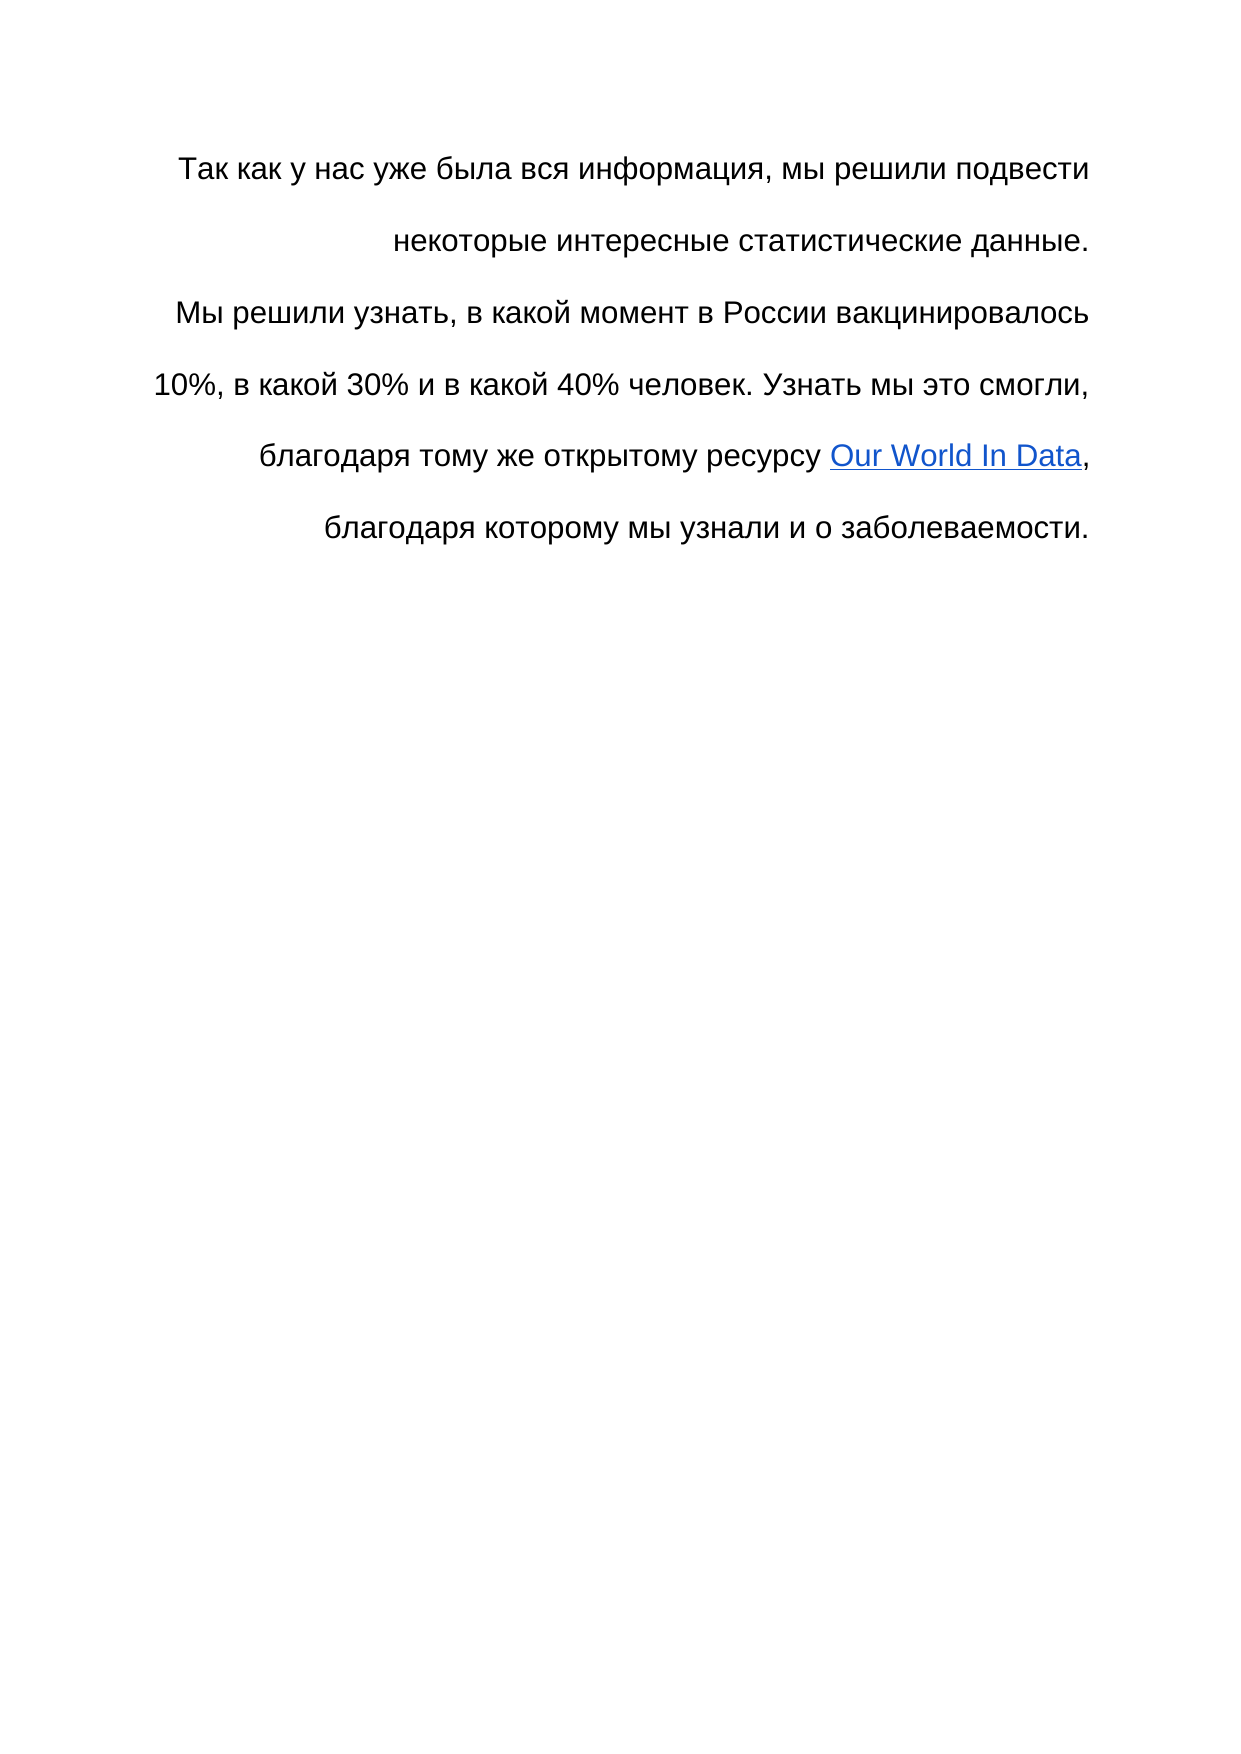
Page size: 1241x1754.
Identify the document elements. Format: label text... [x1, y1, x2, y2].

text Мы решили узнать, в какой момент в России вакцинировалось 10%, в какой 30% и в какой 40% человек. Узнать мы это смогли, благодаря тому же открытому ресурсу Our World In Data, благодаря которому мы узнали и о заболеваемости. [150, 294, 1090, 545]
text Так как у нас уже была вся информация, мы решили подвести некоторые интересные статистические данные. [150, 150, 1090, 258]
